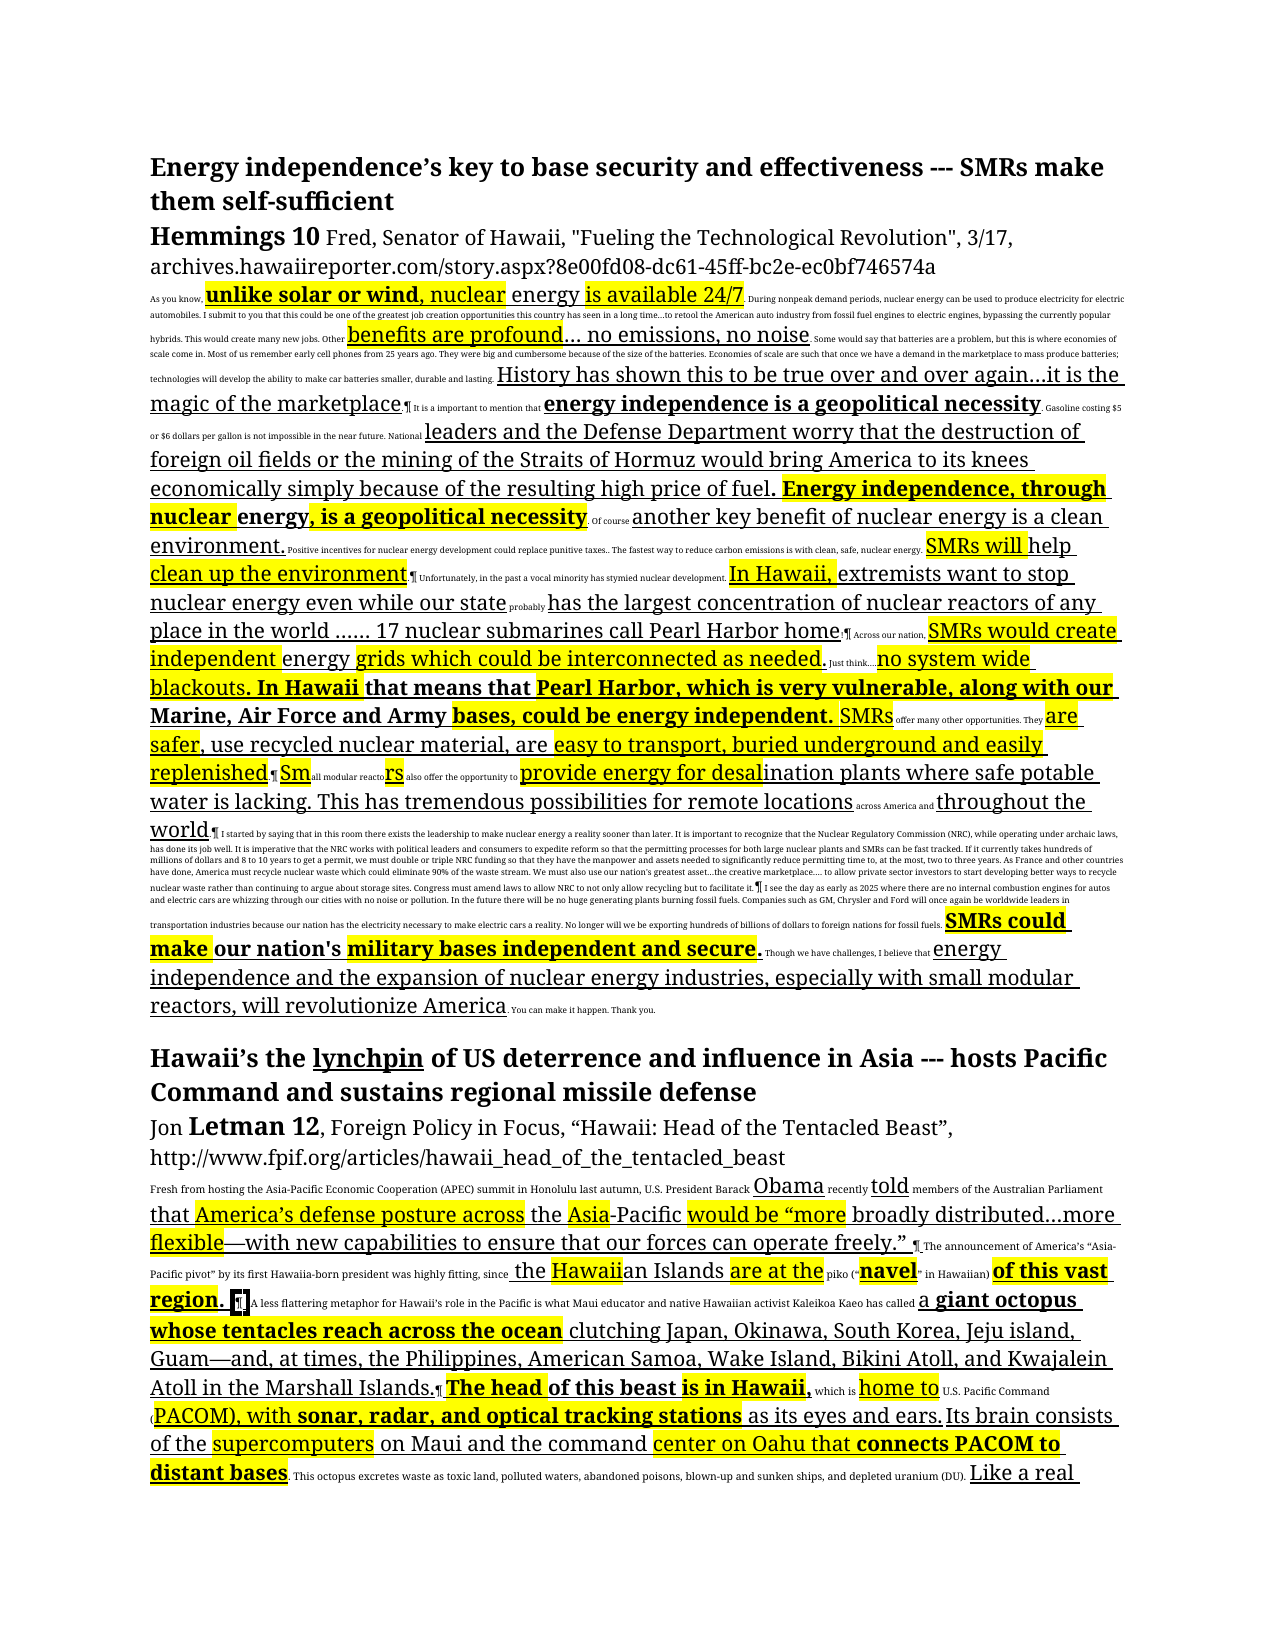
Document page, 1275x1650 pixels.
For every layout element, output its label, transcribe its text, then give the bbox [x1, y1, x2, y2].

text Jon Letman 12, Foreign Policy in Focus, “Hawaii: Head of the Tentacled Beast”, http://www.fpif.org/articles/hawaii_head_of_the_tentacled_beast [150, 1109, 1125, 1171]
subtitle Energy independence’s key to base security and effectiveness --- SMRs make them self-sufficient [150, 150, 1125, 218]
text Hemmings 10 Fred, Senator of Hawaii, "Fueling the Technological Revolution", 3/17, archives.hawaiireporter.com/story.aspx?8e00fd08-dc61-45ff-bc2e-ec0bf746574a [150, 218, 1125, 281]
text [150, 1171, 1125, 1486]
text As you know, unlike solar or wind, nuclear energy is available 24/7. During nonpeak demand periods, nuclear energy can be used to produce electricity for electric automobiles. I submit to you that this could be one of the greatest job creation opportunities this country has seen in a long time…to retool the American auto industry from fossil fuel engines to electric engines, bypassing the currently popular hybrids. This would create many new jobs. Other benefits are profound… no emissions, no noise. Some would say that batteries are a problem, but this is where economies of scale come in. Most of us remember early cell phones from 25 years ago. They were big and cumbersome because of the size of the batteries. Economies of scale are such that once we have a demand in the marketplace to mass produce batteries; technologies will develop the ability to make car batteries smaller, durable and lasting. History has shown this to be true over and over again…it is the magic of the marketplace.¶ It is a important to mention that energy independence is a geopolitical necessity. Gasoline costing $5 or $6 dollars per gallon is not impossible in the near future. National leaders and the Defense Department worry that the destruction of foreign oil fields or the mining of the Straits of Hormuz would bring America to its knees economically simply because of the resulting high price of fuel. Energy independence, through nuclear energy, is a geopolitical necessity. Of course another key benefit of nuclear energy is a clean environment. Positive incentives for nuclear energy development could replace punitive taxes.. The fastest way to reduce carbon emissions is with clean, safe, nuclear energy. SMRs will help clean up the environment.¶ Unfortunately, in the past a vocal minority has stymied nuclear development. In Hawaii, extremists want to stop nuclear energy even while our state probably has the largest concentration of nuclear reactors of any place in the world …… 17 nuclear submarines call Pearl Harbor home!¶ Across our nation, SMRs would create independent energy grids which could be interconnected as needed. Just think….no system wide blackouts. In Hawaii that means that Pearl Harbor, which is very vulnerable, along with our Marine, Air Force and Army bases, could be energy independent. SMRs offer many other opportunities. They are safer, use recycled nuclear material, are easy to transport, buried underground and easily replenished.¶ Small modular reactors also offer the opportunity to provide energy for desalination plants where safe potable water is lacking. This has tremendous possibilities for remote locations across America and throughout the world.¶ I started by saying that in this room there exists the leadership to make nuclear energy a reality sooner than later. It is important to recognize that the Nuclear Regulatory Commission (NRC), while operating under archaic laws, has done its job well. It is imperative that the NRC works with political leaders and consumers to expedite reform so that the permitting processes for both large nuclear plants and SMRs can be fast tracked. If it currently takes hundreds of millions of dollars and 8 to 10 years to get a permit, we must double or triple NRC funding so that they have the manpower and assets needed to significantly reduce permitting time to, at the most, two to three years. As France and other countries have done, America must recycle nuclear waste which could eliminate 90% of the waste stream. We must also use our nation's greatest asset…the creative marketplace…. to allow private sector investors to start developing better ways to recycle nuclear waste rather than continuing to argue about storage sites. Congress must amend laws to allow NRC to not only allow recycling but to facilitate it.¶ I see the day as early as 2025 where there are no internal combustion engines for autos and electric cars are whizzing through our cities with no noise or pollution. In the future there will be no huge generating plants burning fossil fuels. Companies such as GM, Chrysler and Ford will once again be worldwide leaders in transportation industries because our nation has the electricity necessary to make electric cars a reality. No longer will we be exporting hundreds of billions of dollars to foreign nations for fossil fuels. SMRs could make our nation's military bases independent and secure. Though we have challenges, I believe that energy independence and the expansion of nuclear energy industries, especially with small modular reactors, will revolutionize America. You can make it happen. Thank you. [150, 281, 1125, 1020]
subtitle Hawaii’s the lynchpin of US deterrence and influence in Asia --- hosts Pacific Command and sustains regional missile defense [150, 1041, 1125, 1109]
